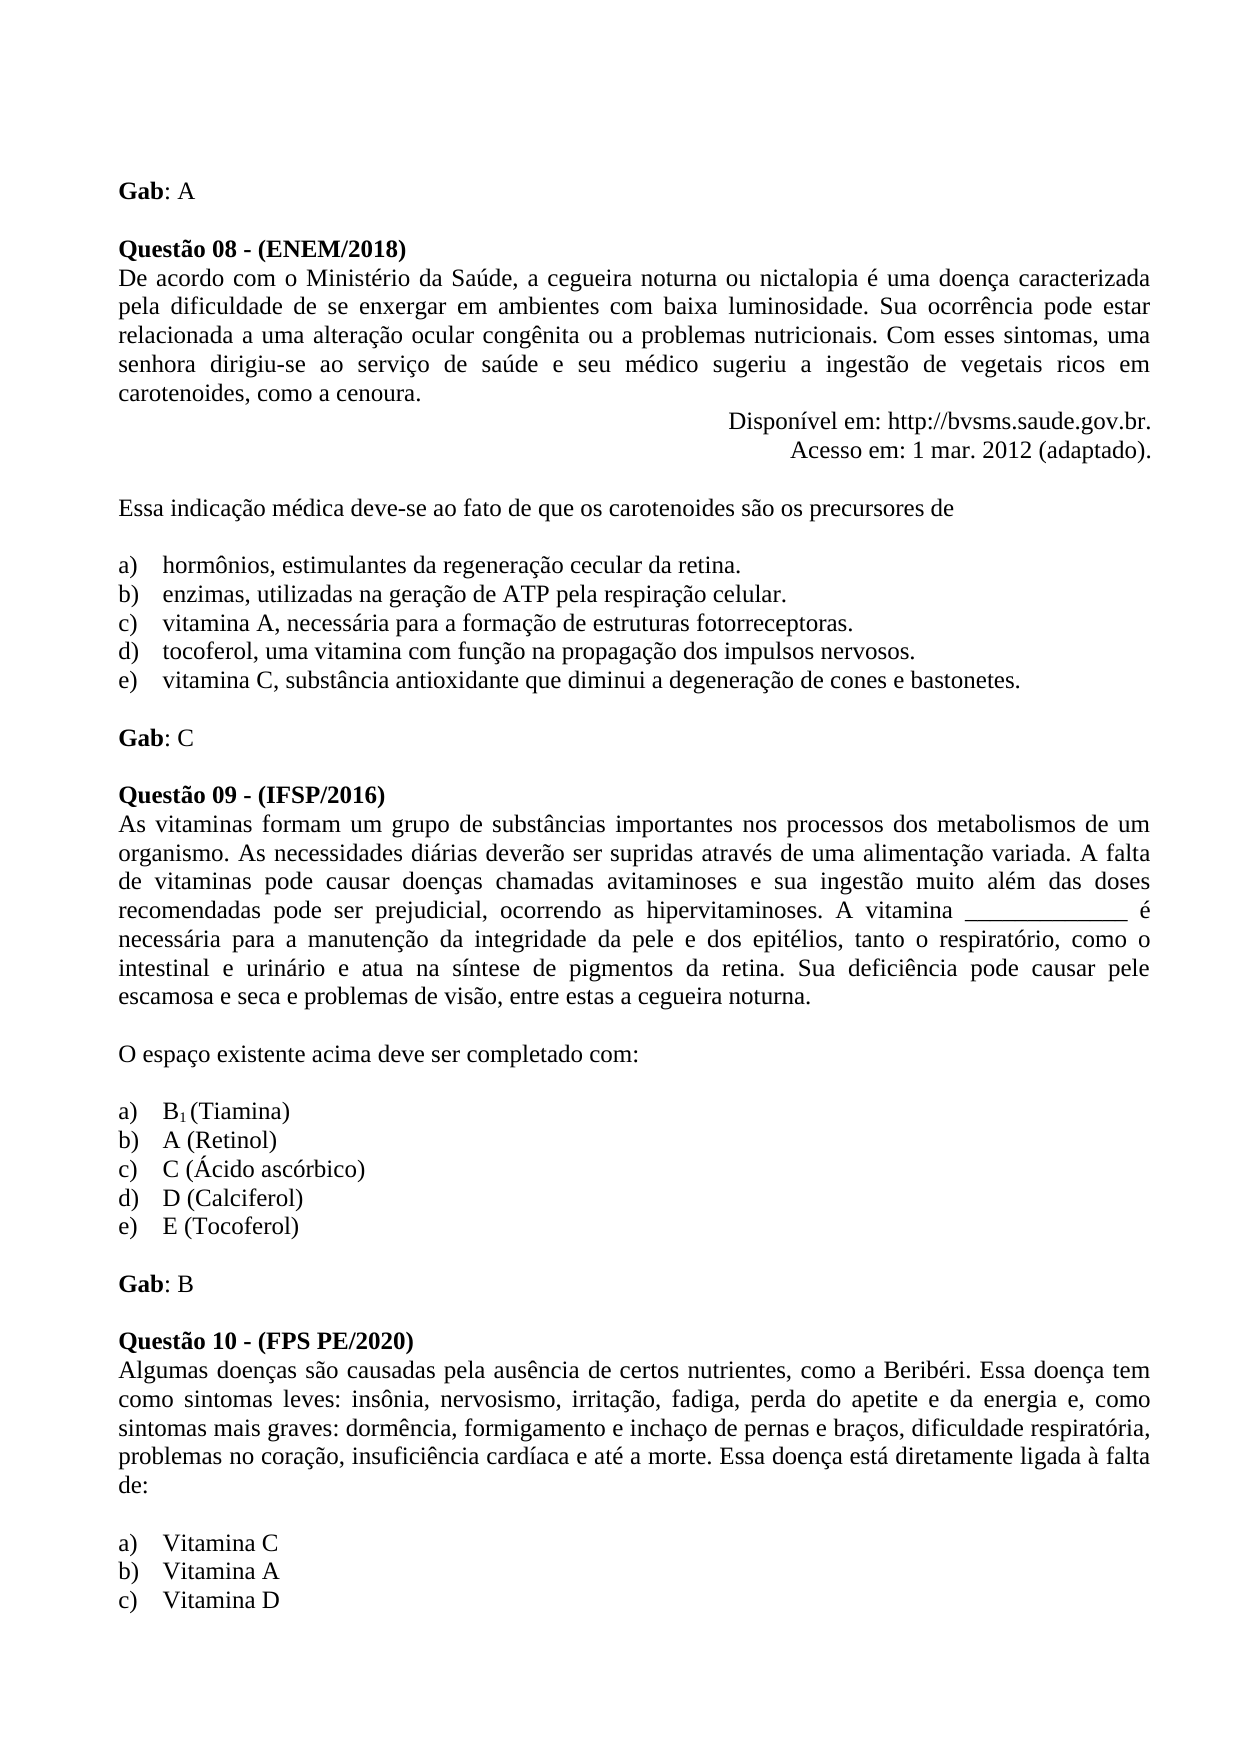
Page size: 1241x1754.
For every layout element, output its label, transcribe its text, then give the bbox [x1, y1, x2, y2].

text Gab: A [118, 176, 1152, 205]
text Disponível em: http://bvsms.saude.gov.br. Acesso em: 1 mar. 2012 (adaptado). [118, 406, 1152, 464]
text Algumas doenças são causadas pela ausência de certos nutrientes, como a Beribéri. Essa doença tem como sintomas leves: insônia, nervosismo, irritação, fadiga, perda do apetite e da energia e, como sintomas mais graves: dormência, formigamento e inchaço de pernas e braços, dificuldade respiratória, problemas no coração, insuficiência cardíaca e até a morte. Essa doença está diretamente ligada à falta de: [118, 1355, 1152, 1499]
text c) vitamina A, necessária para a formação de estruturas fotorreceptoras. [118, 608, 1152, 636]
text b) Vitamina A [118, 1556, 1152, 1585]
text De acordo com o Ministério da Saúde, a cegueira noturna ou nictalopia é uma doença caracterizada pela dificuldade de se enxergar em ambientes com baixa luminosidade. Sua ocorrência pode estar relacionada a uma alteração ocular congênita ou a problemas nutricionais. Com esses sintomas, uma senhora dirigiu-se ao serviço de saúde e seu médico sugeriu a ingestão de vegetais ricos em carotenoides, como a cenoura. [118, 263, 1152, 406]
text a) Vitamina C [118, 1528, 1152, 1556]
text e) E (Tocoferol) [118, 1211, 1152, 1240]
text Essa indicação médica deve-se ao fato de que os carotenoides são os precursores de [118, 493, 1152, 521]
text d) D (Calciferol) [118, 1183, 1152, 1211]
text Questão 08 - (ENEM/2018) [118, 234, 1152, 263]
text e) vitamina C, substância antioxidante que diminui a degeneração de cones e bastonetes. [118, 665, 1152, 694]
text a) hormônios, estimulantes da regeneração cecular da retina. [118, 550, 1152, 579]
text O espaço existente acima deve ser completado com: [118, 1039, 1152, 1068]
text Questão 10 - (FPS PE/2020) [118, 1326, 1152, 1355]
text d) tocoferol, uma vitamina com função na propagação dos impulsos nervosos. [118, 636, 1152, 665]
text Gab: C [118, 723, 1152, 751]
text a) B1 (Tiamina) [118, 1096, 1152, 1125]
text c) Vitamina D [118, 1585, 1152, 1614]
text b) A (Retinol) [118, 1125, 1152, 1154]
text c) C (Ácido ascórbico) [118, 1154, 1152, 1183]
text Questão 09 - (IFSP/2016) [118, 780, 1152, 809]
text b) enzimas, utilizadas na geração de ATP pela respiração celular. [118, 579, 1152, 608]
text Gab: B [118, 1269, 1152, 1298]
text As vitaminas formam um grupo de substâncias importantes nos processos dos metabolismos de um organismo. As necessidades diárias deverão ser supridas através de uma alimentação variada. A falta de vitaminas pode causar doenças chamadas avitaminoses e sua ingestão muito além das doses recomendadas pode ser prejudicial, ocorrendo as hipervitaminoses. A vitamina _____________ é necessária para a manutenção da integridade da pele e dos epitélios, tanto o respiratório, como o intestinal e urinário e atua na síntese de pigmentos da retina. Sua deficiência pode causar pele escamosa e seca e problemas de visão, entre estas a cegueira noturna. [118, 809, 1152, 1010]
